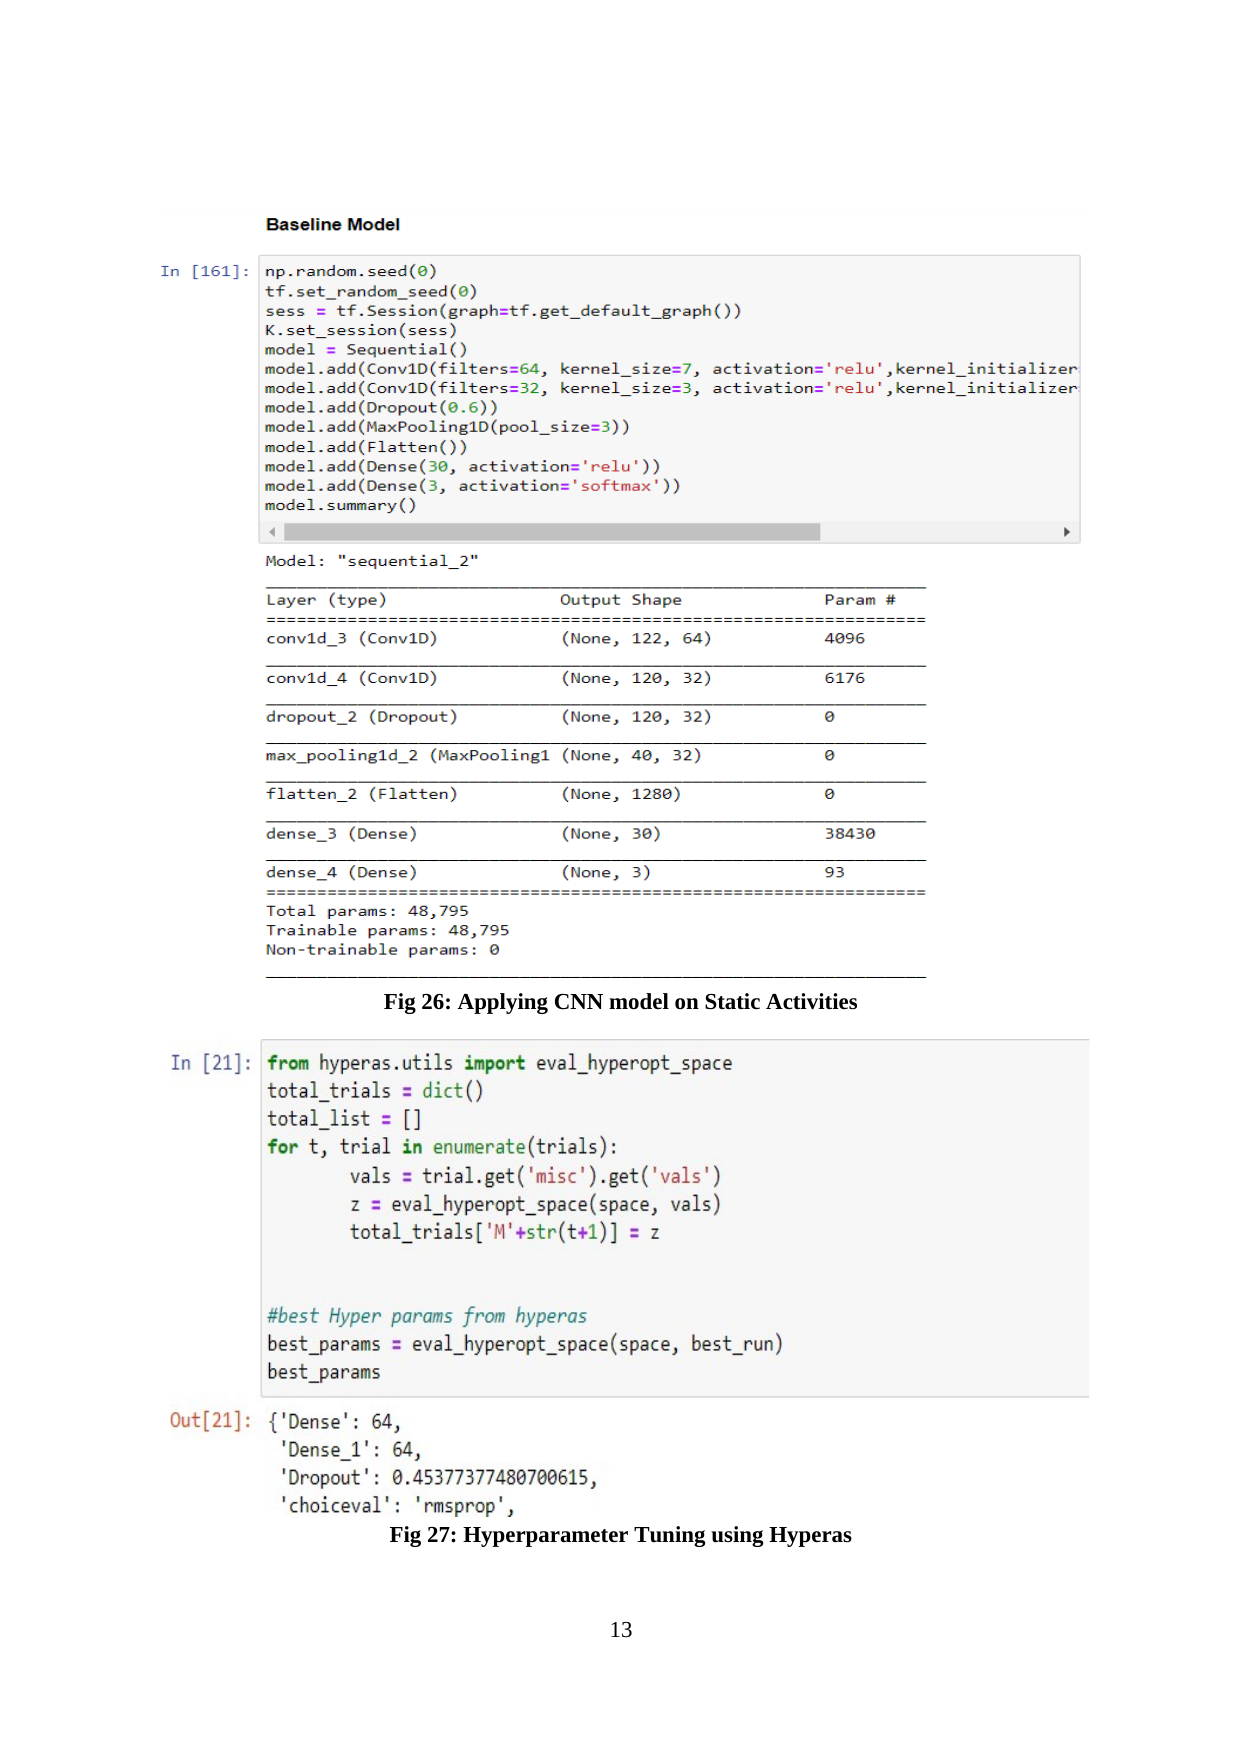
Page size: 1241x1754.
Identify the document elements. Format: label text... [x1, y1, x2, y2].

text Fig 26: Applying CNN model on Static Activities [119, 988, 1123, 1014]
picture [170, 1039, 1090, 1517]
picture [160, 210, 1089, 978]
